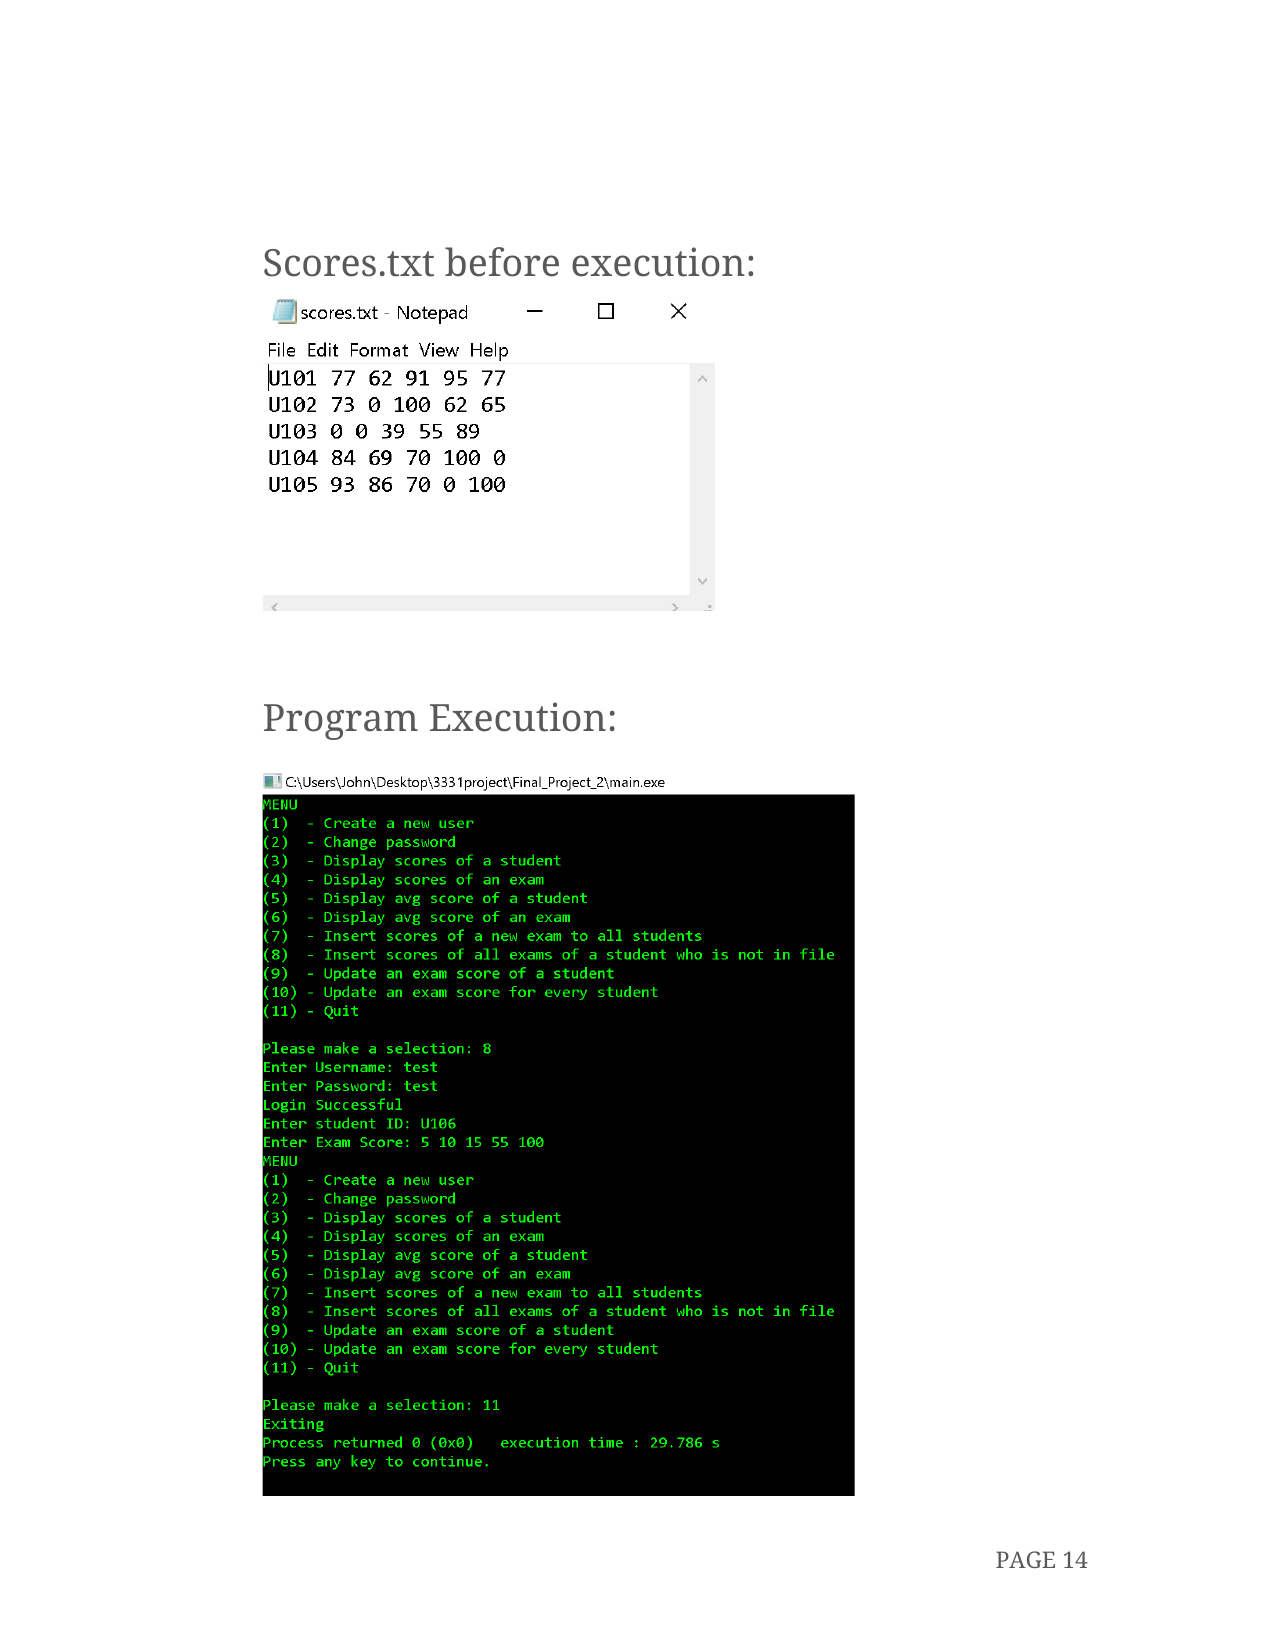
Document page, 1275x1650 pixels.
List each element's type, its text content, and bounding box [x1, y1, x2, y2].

picture [262, 292, 715, 611]
list Scores.txt before execution: [262, 236, 1087, 287]
text Program Execution: [187, 691, 1087, 742]
picture [262, 768, 855, 1496]
